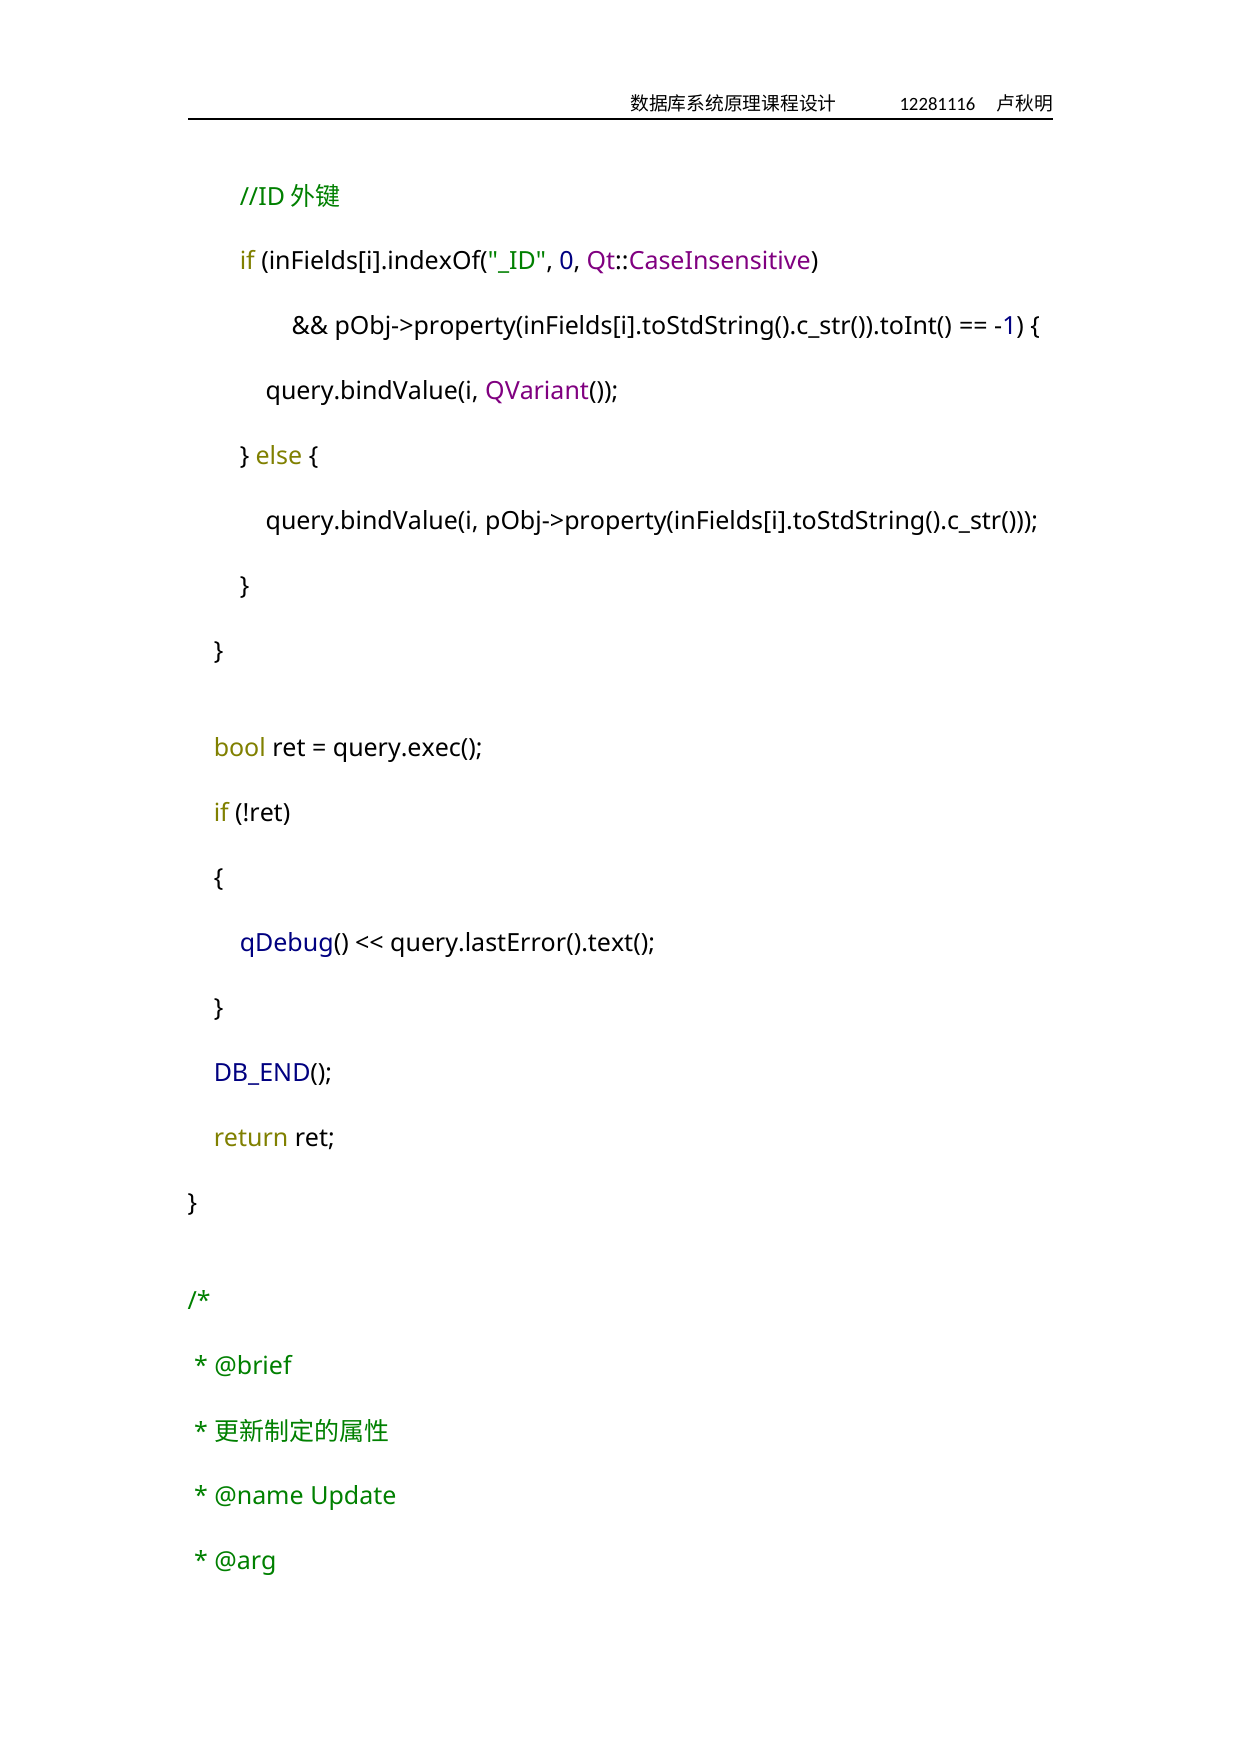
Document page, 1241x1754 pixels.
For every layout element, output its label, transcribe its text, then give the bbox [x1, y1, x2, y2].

text * @name Update [187, 1462, 1053, 1527]
text } [187, 552, 1053, 617]
text * @arg [187, 1527, 1053, 1592]
text query.bindValue(i, pObj->property(inFields[i].toStdString().c_str())); [187, 487, 1053, 552]
text } [187, 974, 1053, 1039]
text bool ret = query.exec(); [187, 714, 1053, 779]
text /* [187, 1267, 1053, 1332]
text } [187, 1169, 1053, 1234]
text { [187, 844, 1053, 909]
text return ret; [187, 1104, 1053, 1169]
text } else { [187, 422, 1053, 487]
text if (inFields[i].indexOf("_ID", 0, Qt::CaseInsensitive) [187, 227, 1053, 292]
text //ID外键 [187, 162, 1053, 227]
text DB_END(); [187, 1039, 1053, 1104]
text && pObj->property(inFields[i].toStdString().c_str()).toInt() == -1) { [187, 292, 1053, 357]
text query.bindValue(i, QVariant()); [187, 357, 1053, 422]
text * 更新制定的属性 [187, 1397, 1053, 1462]
text qDebug() << query.lastError().text(); [187, 909, 1053, 974]
text if (!ret) [187, 779, 1053, 844]
text } [187, 617, 1053, 682]
text * @brief [187, 1332, 1053, 1397]
